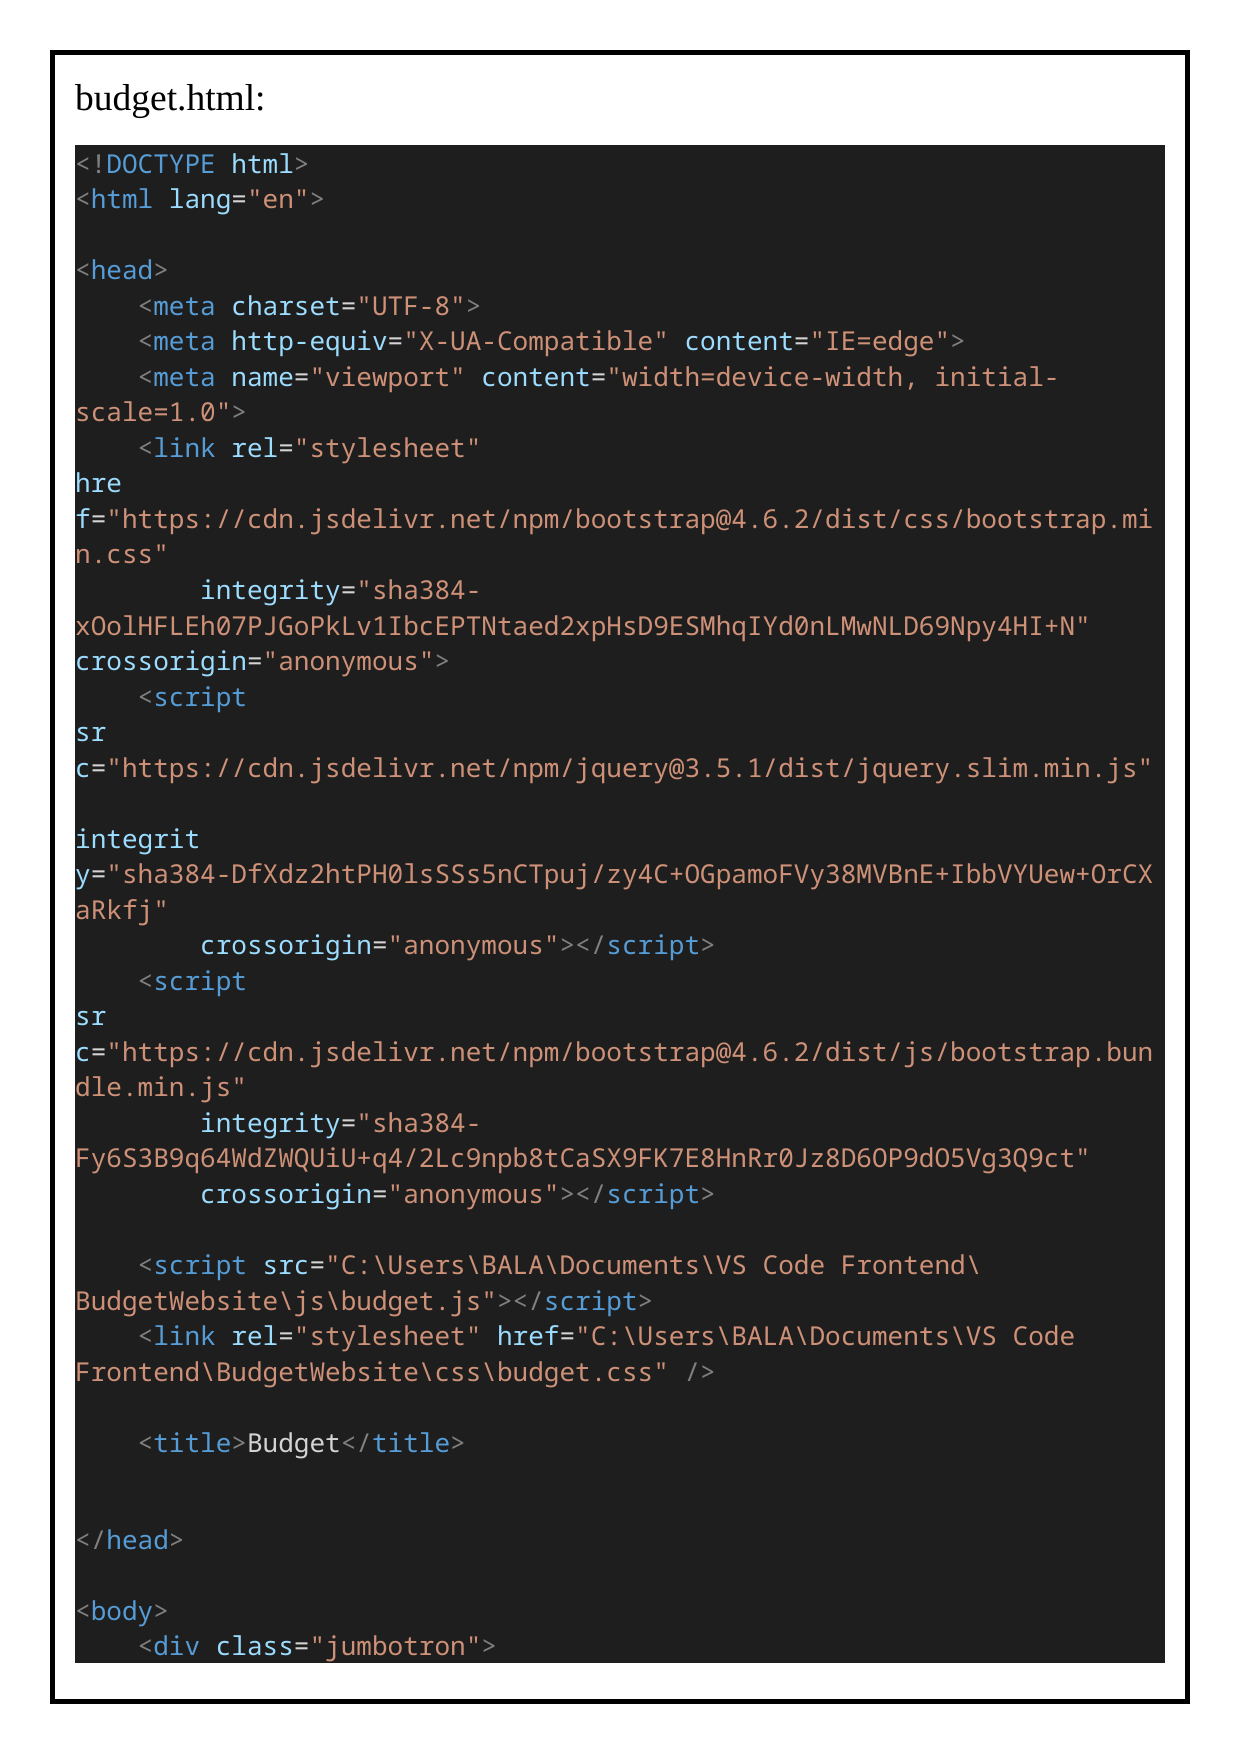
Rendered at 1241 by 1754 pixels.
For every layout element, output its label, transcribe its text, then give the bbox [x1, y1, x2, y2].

text crossorigin="anonymous"></script> [75, 1176, 1165, 1211]
text <meta name="viewport" content="width=device-width, initial-scale=1.0"> [75, 358, 1165, 429]
text <script src="C:\Users\BALA\Documents\VS Code Frontend\BudgetWebsite\js\budget.js"></script> [75, 1247, 1165, 1318]
text <link rel="stylesheet" href="https://cdn.jsdelivr.net/npm/bootstrap@4.6.2/dist/css/bootstrap.min.css" [75, 429, 1165, 572]
text <head> [75, 252, 1165, 287]
text <!DOCTYPE html> [75, 145, 1165, 181]
text crossorigin="anonymous"></script> [75, 927, 1165, 962]
text <title>Budget</title> [75, 1424, 1165, 1460]
text <meta http-equiv="X-UA-Compatible" content="IE=edge"> [75, 323, 1165, 358]
text integrity="sha384-Fy6S3B9q64WdZWQUiU+q4/2Lc9npb8tCaSX9FK7E8HnRr0Jz8D6OP9dO5Vg3Q9ct" [75, 1104, 1165, 1176]
text <html lang="en"> [75, 181, 1165, 216]
text <link rel="stylesheet" href="C:\Users\BALA\Documents\VS Code Frontend\BudgetWebsite\css\budget.css" /> [75, 1318, 1165, 1389]
text integrity="sha384-DfXdz2htPH0lsSSs5nCTpuj/zy4C+OGpamoFVy38MVBnE+IbbVYUew+OrCXaRkfj" [75, 785, 1165, 927]
text budget.html: [75, 75, 1165, 118]
text integrity="sha384-xOolHFLEh07PJGoPkLv1IbcEPTNtaed2xpHsD9ESMhqIYd0nLMwNLD69Npy4HI+N" crossorigin="anonymous"> [75, 572, 1165, 678]
text </head> [75, 1521, 1165, 1557]
text <body> [75, 1592, 1165, 1628]
text <div class="jumbotron"> [75, 1628, 1165, 1663]
text <script src="https://cdn.jsdelivr.net/npm/jquery@3.5.1/dist/jquery.slim.min.js" [75, 678, 1165, 785]
text <meta charset="UTF-8"> [75, 287, 1165, 323]
text <script src="https://cdn.jsdelivr.net/npm/bootstrap@4.6.2/dist/js/bootstrap.bundle.min.js" [75, 962, 1165, 1104]
